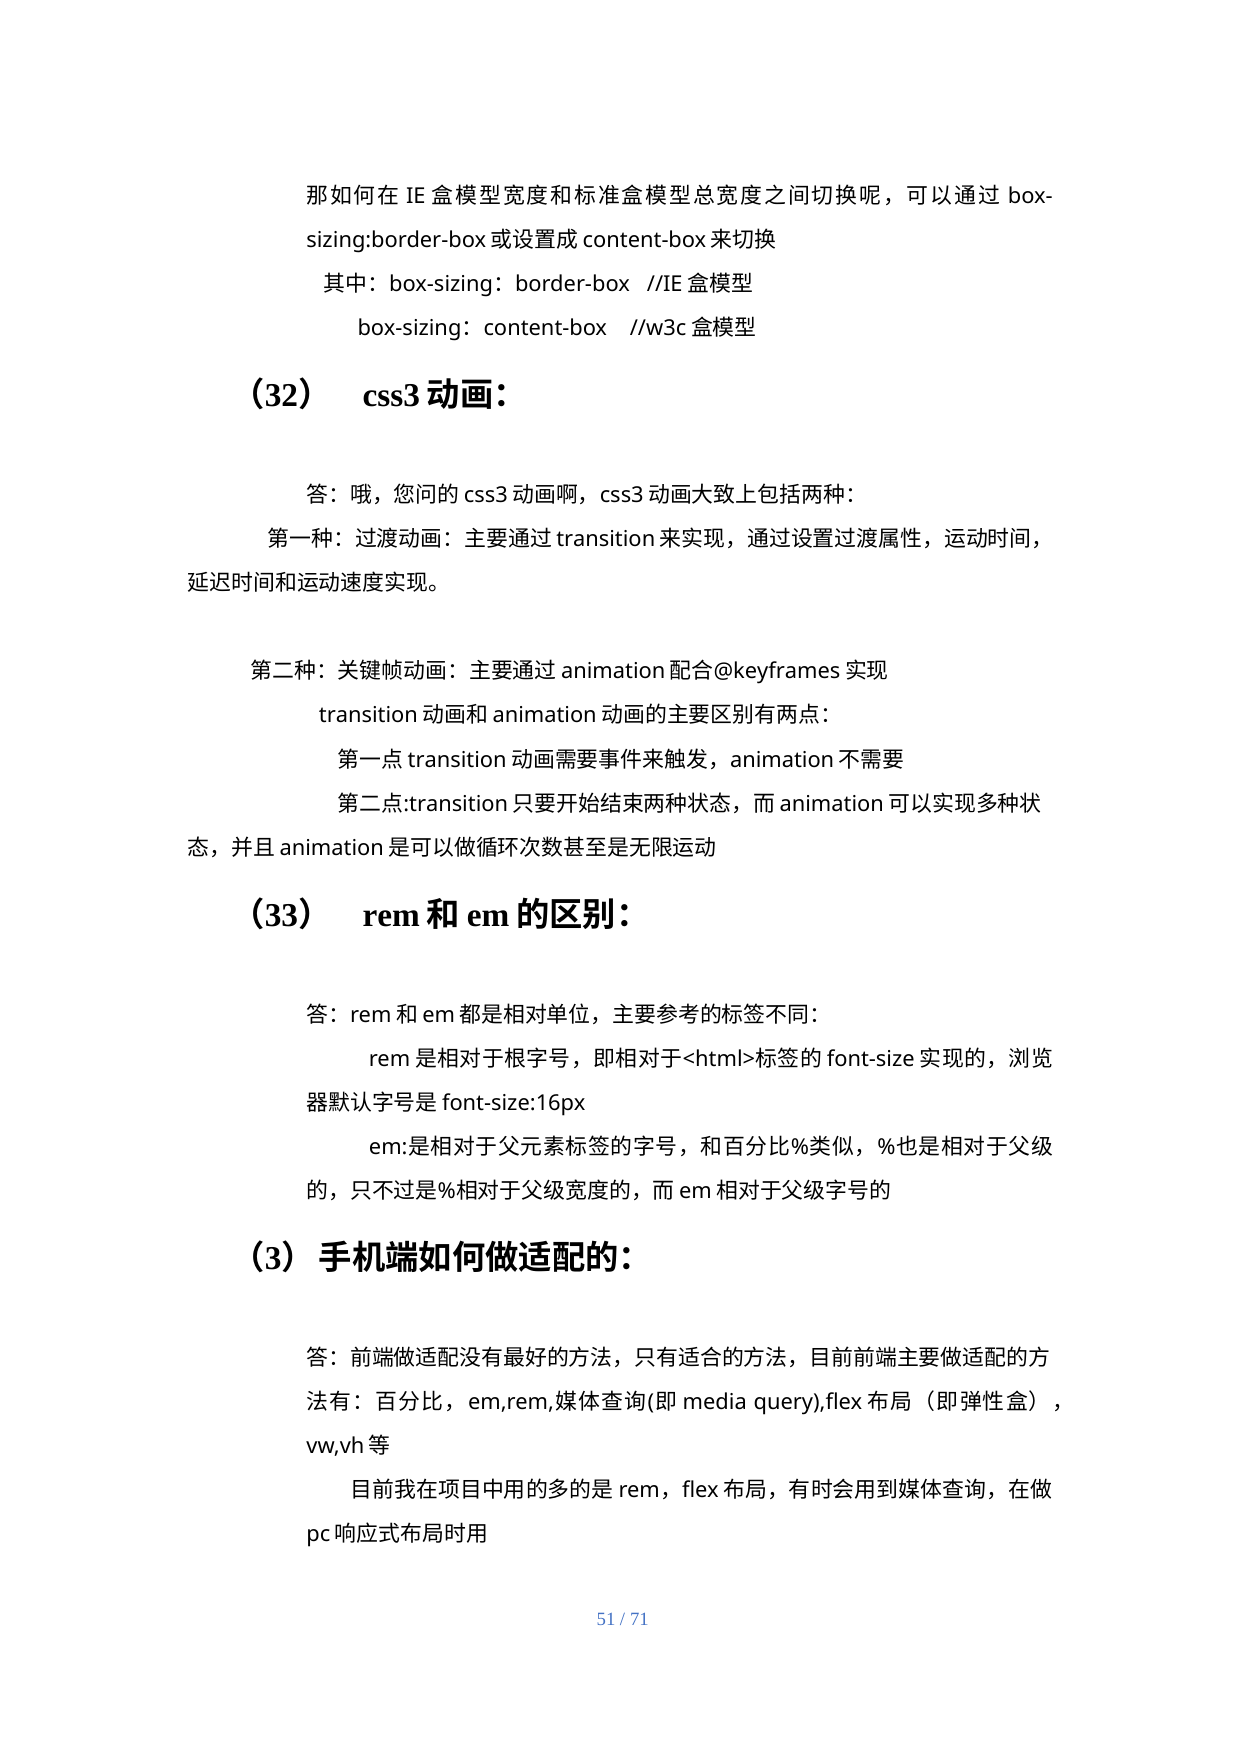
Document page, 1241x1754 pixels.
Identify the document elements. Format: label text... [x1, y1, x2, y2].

list 答：前端做适配没有最好的方法，只有适合的方法，目前前端主要做适配的方法有：百分比，em,rem,媒体查询(即media query),flex布局（即弹性盒），vw,vh等 [306, 1333, 1053, 1466]
list rem是相对于根字号，即相对于<html>标签的font-size实现的，浏览器默认字号是font-size:16px [306, 1034, 1053, 1123]
list 目前我在项目中用的多的是rem，flex布局，有时会用到媒体查询，在做pc响应式布局时用 [306, 1466, 1053, 1554]
list em:是相对于父元素标签的字号，和百分比%类似，%也是相对于父级的，只不过是%相对于父级宽度的，而em相对于父级字号的 [306, 1123, 1053, 1211]
list 答：哦，您问的css3动画啊，css3动画大致上包括两种： [306, 471, 1053, 515]
list box-sizing：content-box //w3c盒模型 [306, 304, 1053, 348]
list 那如何在IE盒模型宽度和标准盒模型总宽度之间切换呢，可以通过box-sizing:border-box或设置成content-box来切换 [306, 172, 1053, 260]
text 第一点transition动画需要事件来触发，animation不需要 [187, 735, 1053, 779]
list 其中：box-sizing：border-box //IE盒模型 [306, 260, 1053, 304]
text 第二点:transition只要开始结束两种状态，而animation可以实现多种状态，并且animation是可以做循环次数甚至是无限运动 [187, 779, 1053, 868]
list 答：rem和em都是相对单位，主要参考的标签不同： [306, 990, 1053, 1034]
subtitle rem和em的区别： [231, 868, 1053, 956]
text 第一种：过渡动画：主要通过transition来实现，通过设置过渡属性，运动时间，延迟时间和运动速度实现。 [187, 515, 1053, 603]
text transition动画和animation动画的主要区别有两点： [187, 691, 1053, 735]
subtitle css3动画： [231, 348, 1053, 436]
subtitle 手机端如何做适配的： [231, 1211, 1053, 1299]
text 第二种：关键帧动画：主要通过animation配合@keyframes实现 [187, 647, 1053, 691]
